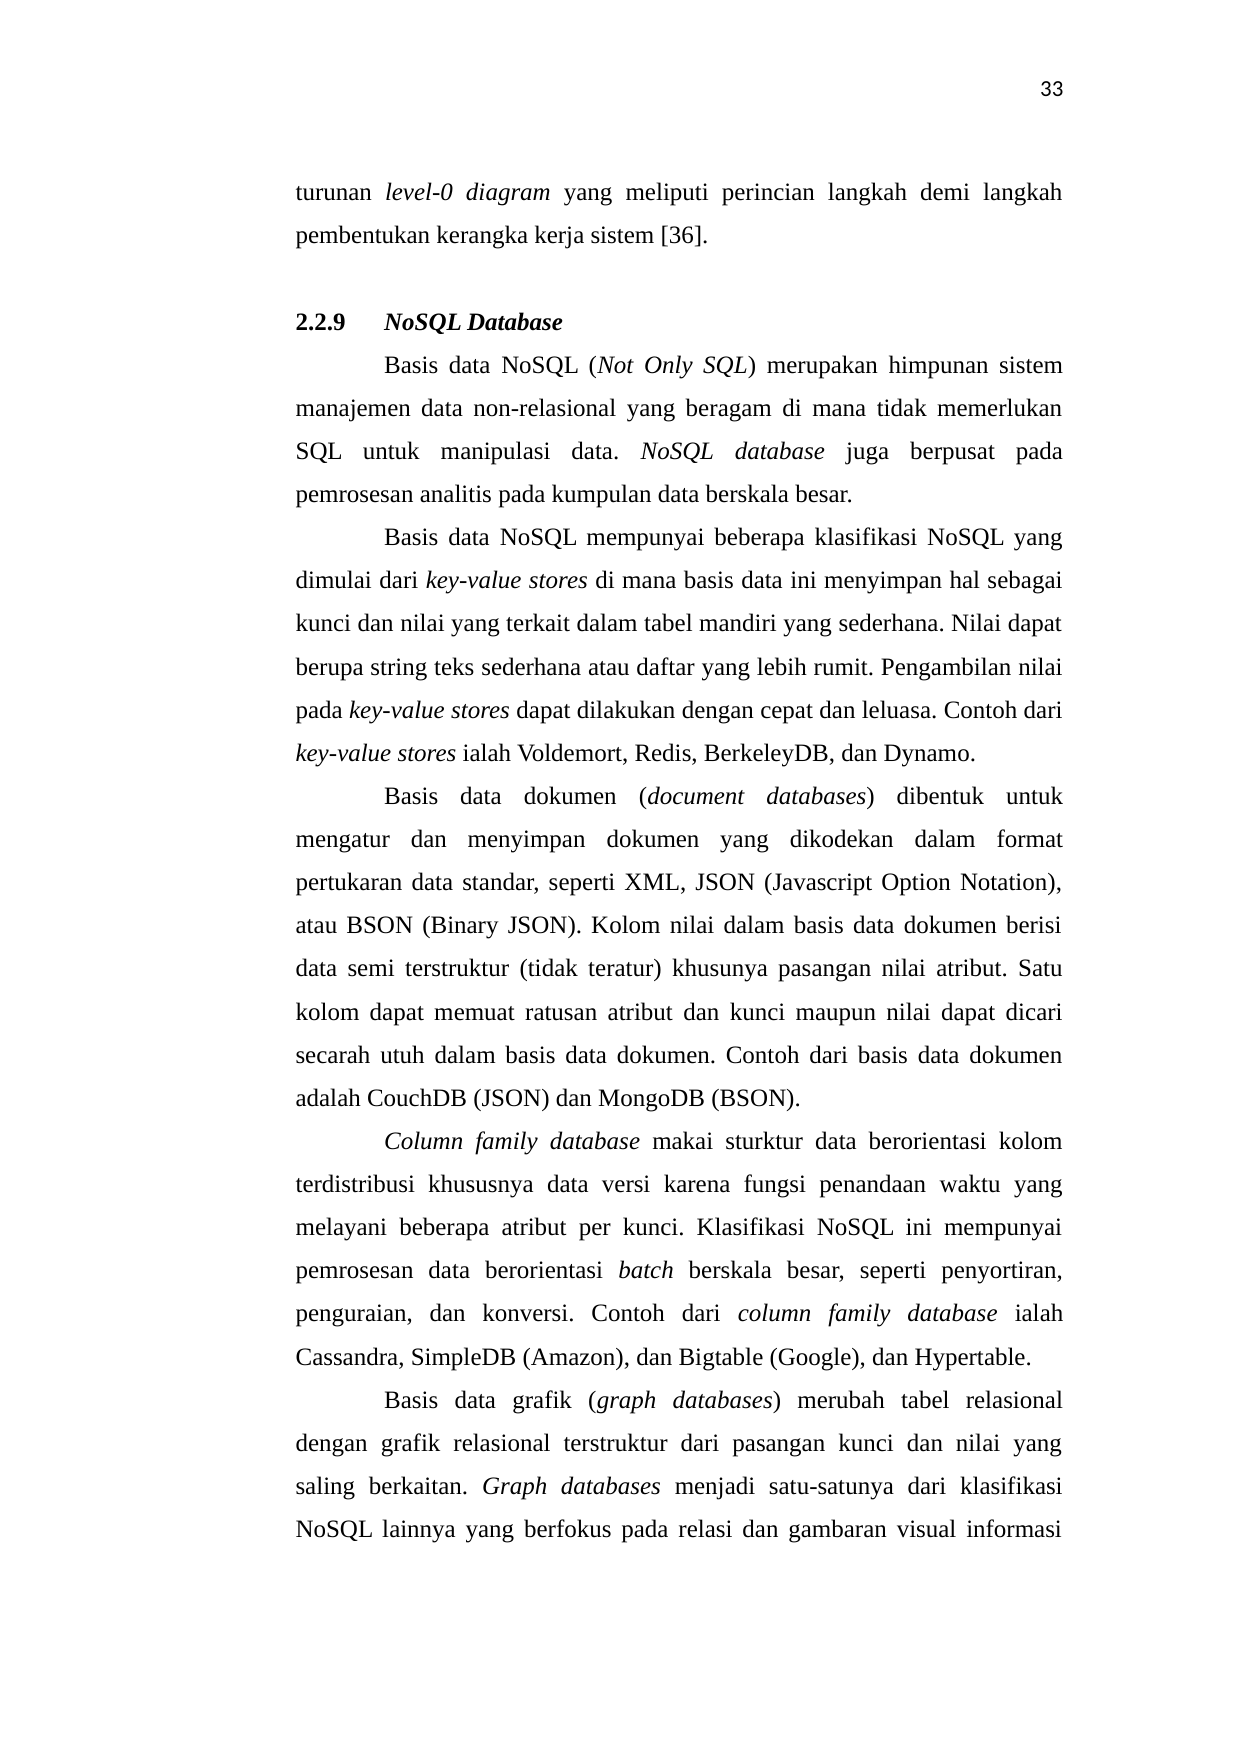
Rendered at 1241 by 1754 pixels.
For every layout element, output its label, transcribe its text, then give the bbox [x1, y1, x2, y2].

text Basis data NoSQL (Not Only SQL) merupakan himpunan sistem manajemen data non-relasional yang beragam di mana tidak memerlukan SQL untuk manipulasi data. NoSQL database juga berpusat pada pemrosesan analitis pada kumpulan data berskala besar. [295, 350, 1063, 508]
text 2.2.9 NoSQL Database [295, 307, 1063, 335]
text Basis data dokumen (document databases) dibentuk untuk mengatur dan menyimpan dokumen yang dikodekan dalam format pertukaran data standar, seperti XML, JSON (Javascript Option Notation), atau BSON (Binary JSON). Kolom nilai dalam basis data dokumen berisi data semi terstruktur (tidak teratur) khusunya pasangan nilai atribut. Satu kolom dapat memuat ratusan atribut dan kunci maupun nilai dapat dicari secarah utuh dalam basis data dokumen. Contoh dari basis data dokumen adalah CouchDB (JSON) dan MongoDB (BSON). [295, 781, 1063, 1112]
text Basis data NoSQL mempunyai beberapa klasifikasi NoSQL yang dimulai dari key-value stores di mana basis data ini menyimpan hal sebagai kunci dan nilai yang terkait dalam tabel mandiri yang sederhana. Nilai dapat berupa string teks sederhana atau daftar yang lebih rumit. Pengambilan nilai pada key-value stores dapat dilakukan dengan cepat dan leluasa. Contoh dari key-value stores ialah Voldemort, Redis, BerkeleyDB, dan Dynamo. [295, 522, 1063, 767]
text Column family database makai sturktur data berorientasi kolom terdistribusi khususnya data versi karena fungsi penandaan waktu yang melayani beberapa atribut per kunci. Klasifikasi NoSQL ini mempunyai pemrosesan data berorientasi batch berskala besar, seperti penyortiran, penguraian, dan konversi. Contoh dari column family database ialah Cassandra, SimpleDB (Amazon), dan Bigtable (Google), dan Hypertable. [295, 1126, 1063, 1370]
